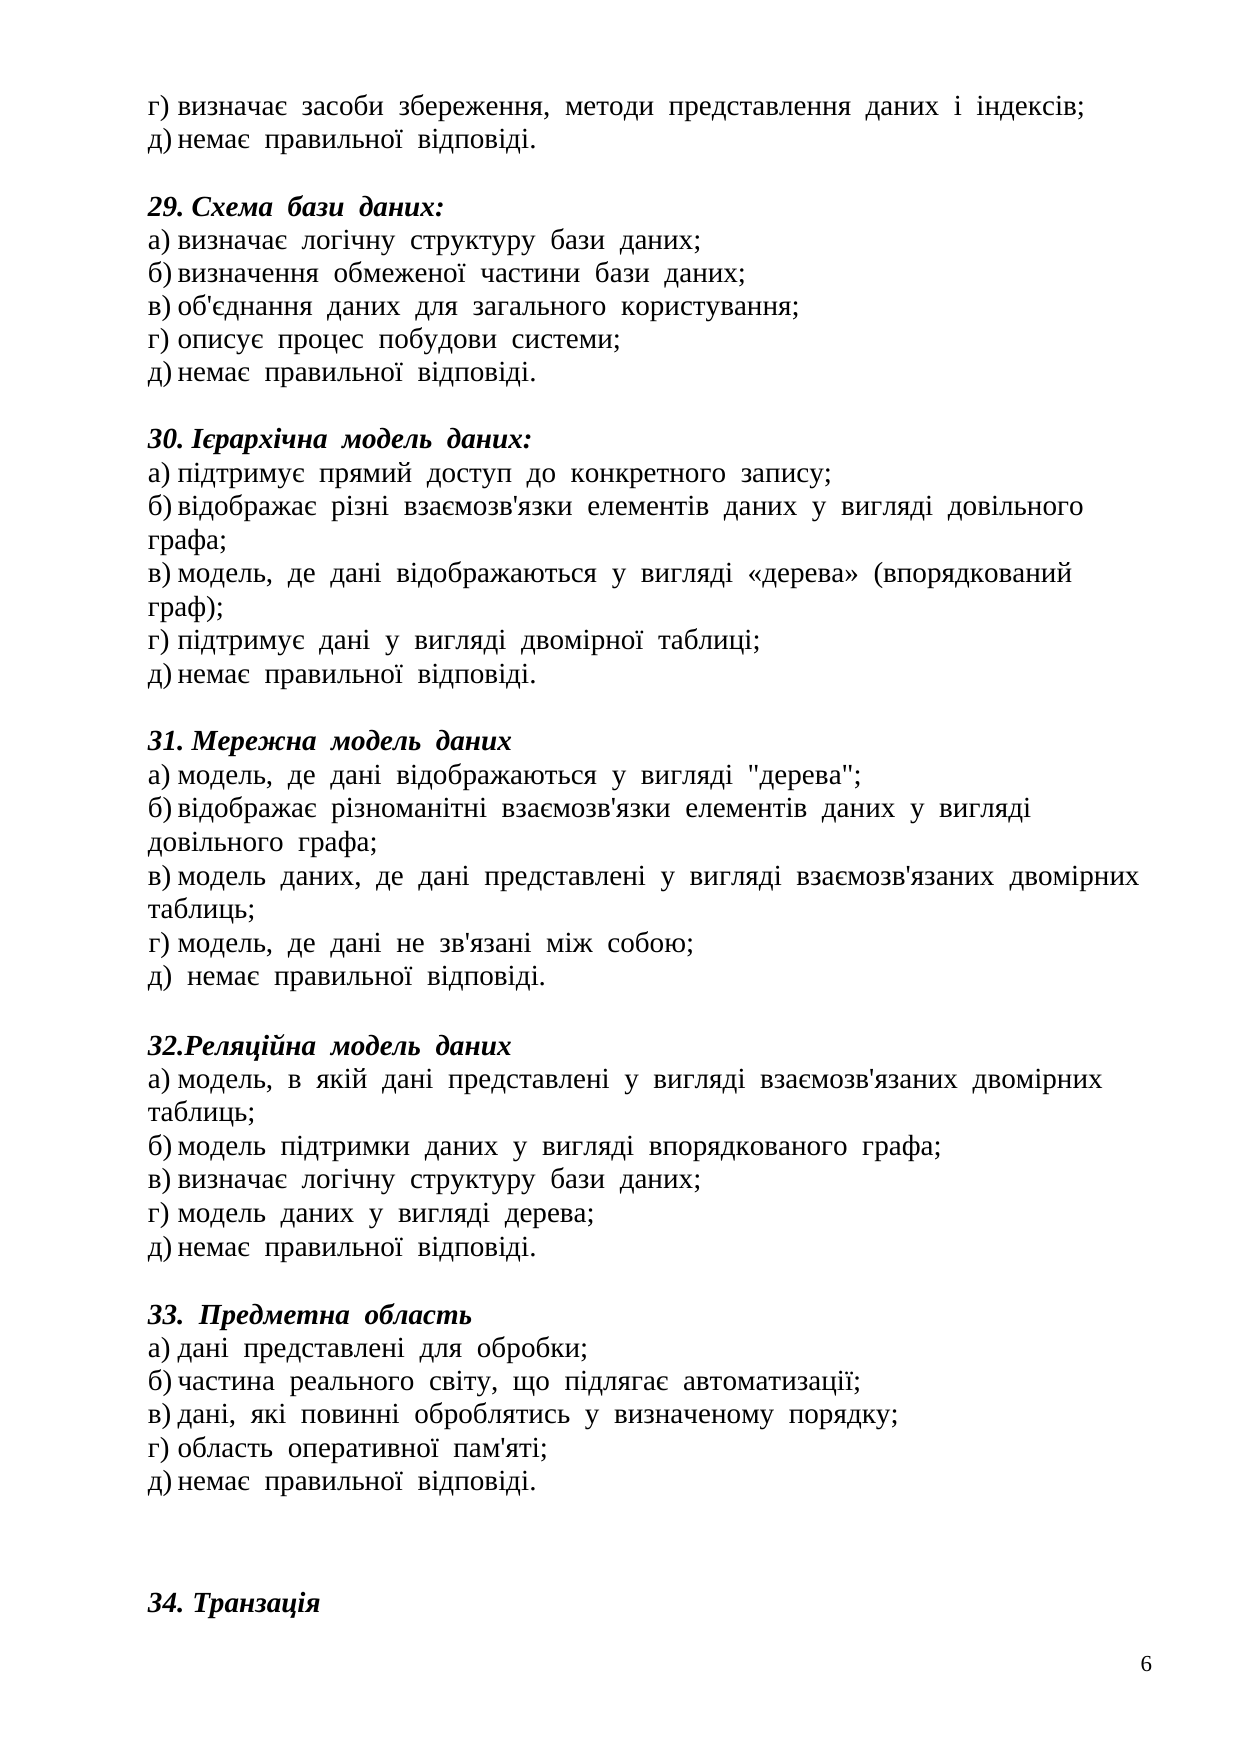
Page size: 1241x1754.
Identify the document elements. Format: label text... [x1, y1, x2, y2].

text б) визначення обмеженої частини бази даних; [148, 256, 1152, 289]
text д) немає правильної відповіді. [148, 657, 1152, 690]
text 29. Схема бази даних: [148, 190, 1152, 223]
text д) немає правильної відповіді. [148, 122, 1152, 156]
text б) відображає різні взаємозв'язки елементів даних у вигляді довільного графа; [148, 489, 1152, 556]
text 32.Реляційна модель даних [148, 1028, 1152, 1061]
text в) модель даних, де дані представлені у вигляді взаємозв'язаних двомірних таблиць; [148, 858, 1152, 925]
text 30. Ієрархічна модель даних: [148, 422, 1152, 455]
text 31. Мережна модель даних [148, 724, 1152, 758]
text д) немає правильної відповіді. [148, 355, 1152, 388]
text а) модель, в якій дані представлені у вигляді взаємозв'язаних двомірних таблиць; [148, 1061, 1152, 1128]
text г) описує процес побудови системи; [148, 322, 1152, 355]
text д) немає правильної відповіді. [148, 1464, 1152, 1497]
text г) область оперативної пам'яті; [148, 1431, 1152, 1464]
text в) визначає логічну структуру бази даних; [148, 1162, 1152, 1196]
text г) підтримує дані у вигляді двомірної таблиці; [148, 623, 1152, 657]
text а) модель, де дані відображаються у вигляді "дерева"; [148, 758, 1152, 791]
text д) немає правильної відповіді. [148, 1229, 1152, 1263]
text в) дані, які повинні оброблятись у визначеному порядку; [148, 1397, 1152, 1430]
text а) визначає логічну структуру бази даних; [148, 223, 1152, 256]
text б) модель підтримки даних у вигляді впорядкованого графа; [148, 1128, 1152, 1162]
text г) визначає засоби збереження, методи представлення даних і індексів; [148, 88, 1152, 122]
text г) модель даних у вигляді дерева; [148, 1196, 1152, 1229]
text 33. Предметна область [148, 1298, 1152, 1331]
text 34. Транзація [148, 1585, 1152, 1619]
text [148, 289, 1152, 322]
text г) модель, де дані не зв'язані між собою; д) немає правильної відповіді. [134, 925, 720, 992]
text б) частина реального світу, що підлягає автоматизації; [148, 1364, 1152, 1397]
text б) відображає різноманітні взаємозв'язки елементів даних у вигляді довільного графа; [148, 791, 1044, 858]
text в) модель, де дані відображаються у вигляді «дерева» (впорядкований граф); [148, 556, 1152, 623]
text а) дані представлені для обробки; [148, 1331, 1152, 1364]
text а) підтримує прямий доступ до конкретного запису; [148, 455, 1152, 489]
